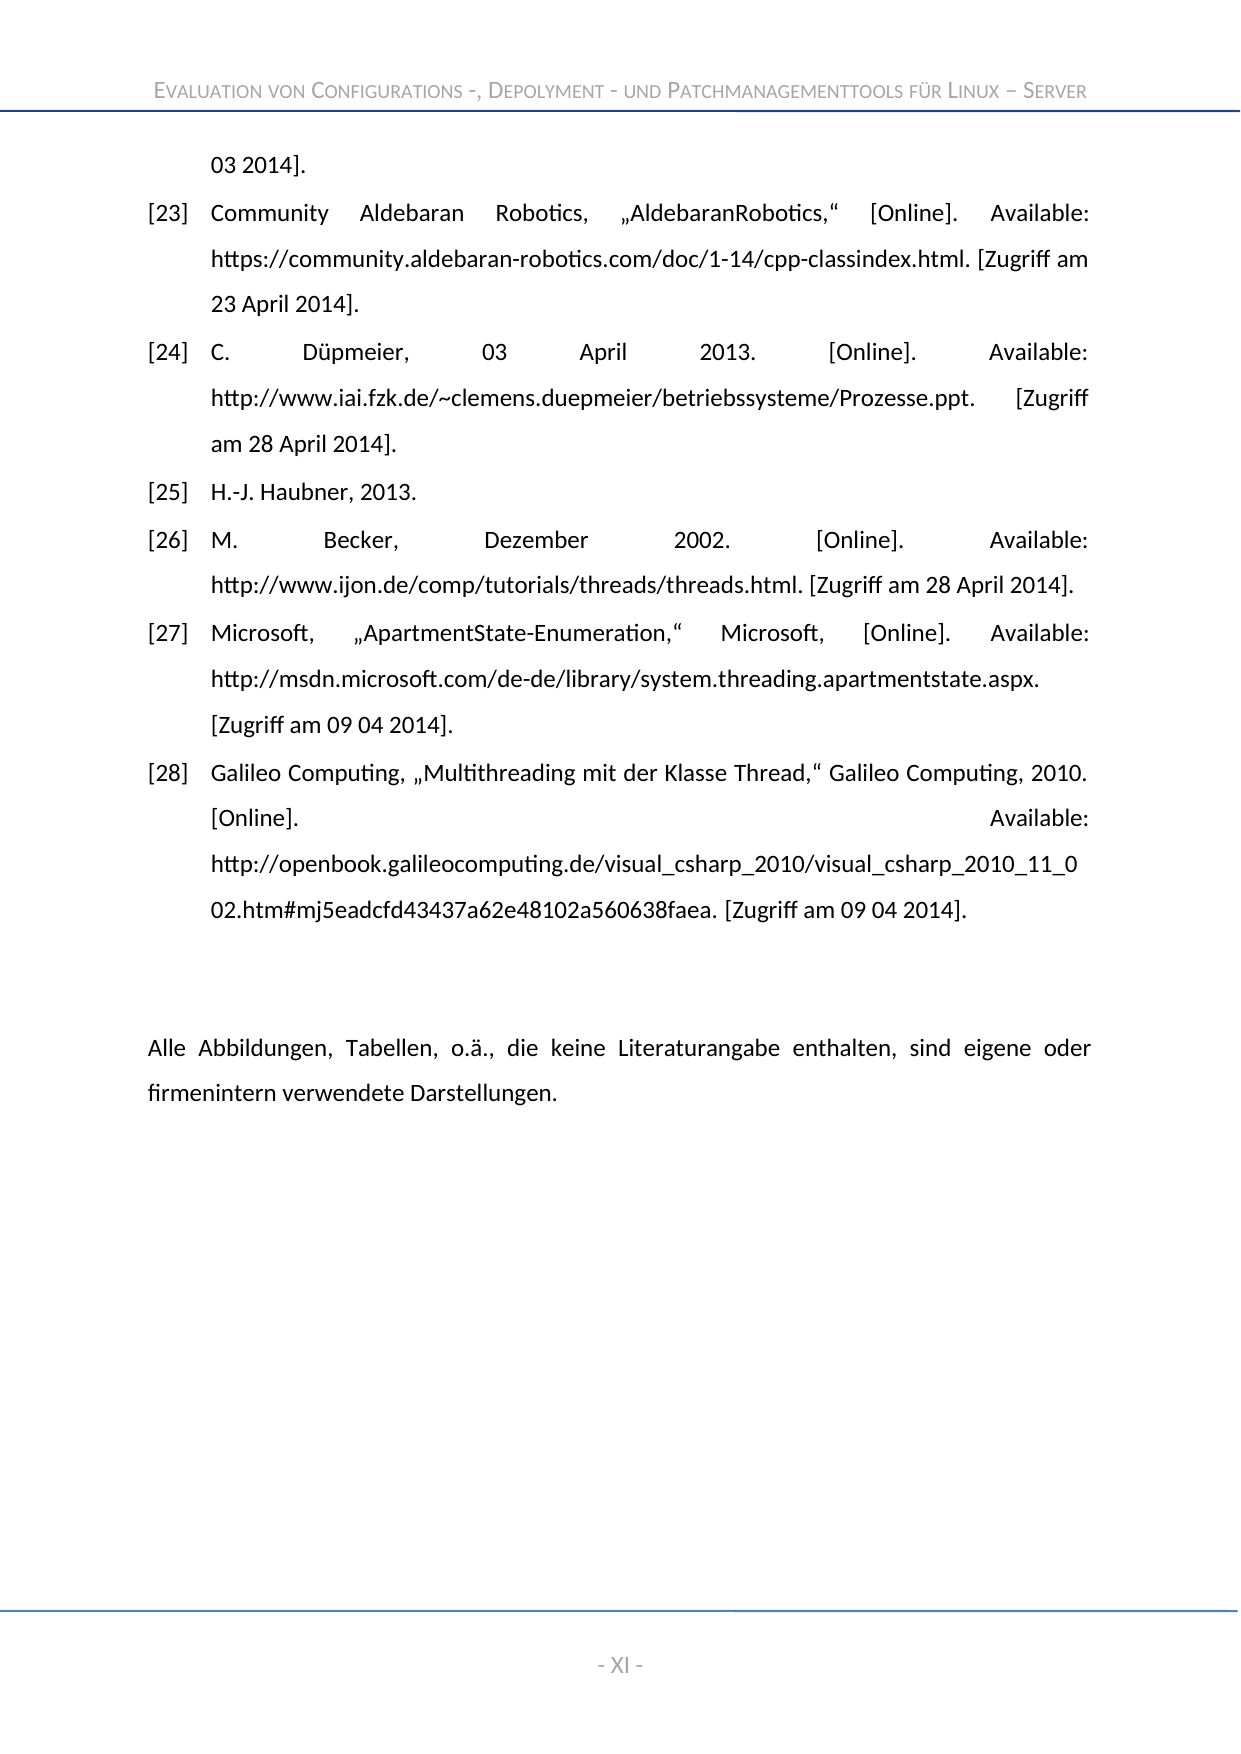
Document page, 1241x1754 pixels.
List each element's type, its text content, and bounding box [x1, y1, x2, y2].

text Alle Abbildungen, Tabellen, o.ä., die keine Literaturangabe enthalten, sind eigene oder firmenintern verwendete Darstellungen. [148, 1032, 1092, 1108]
